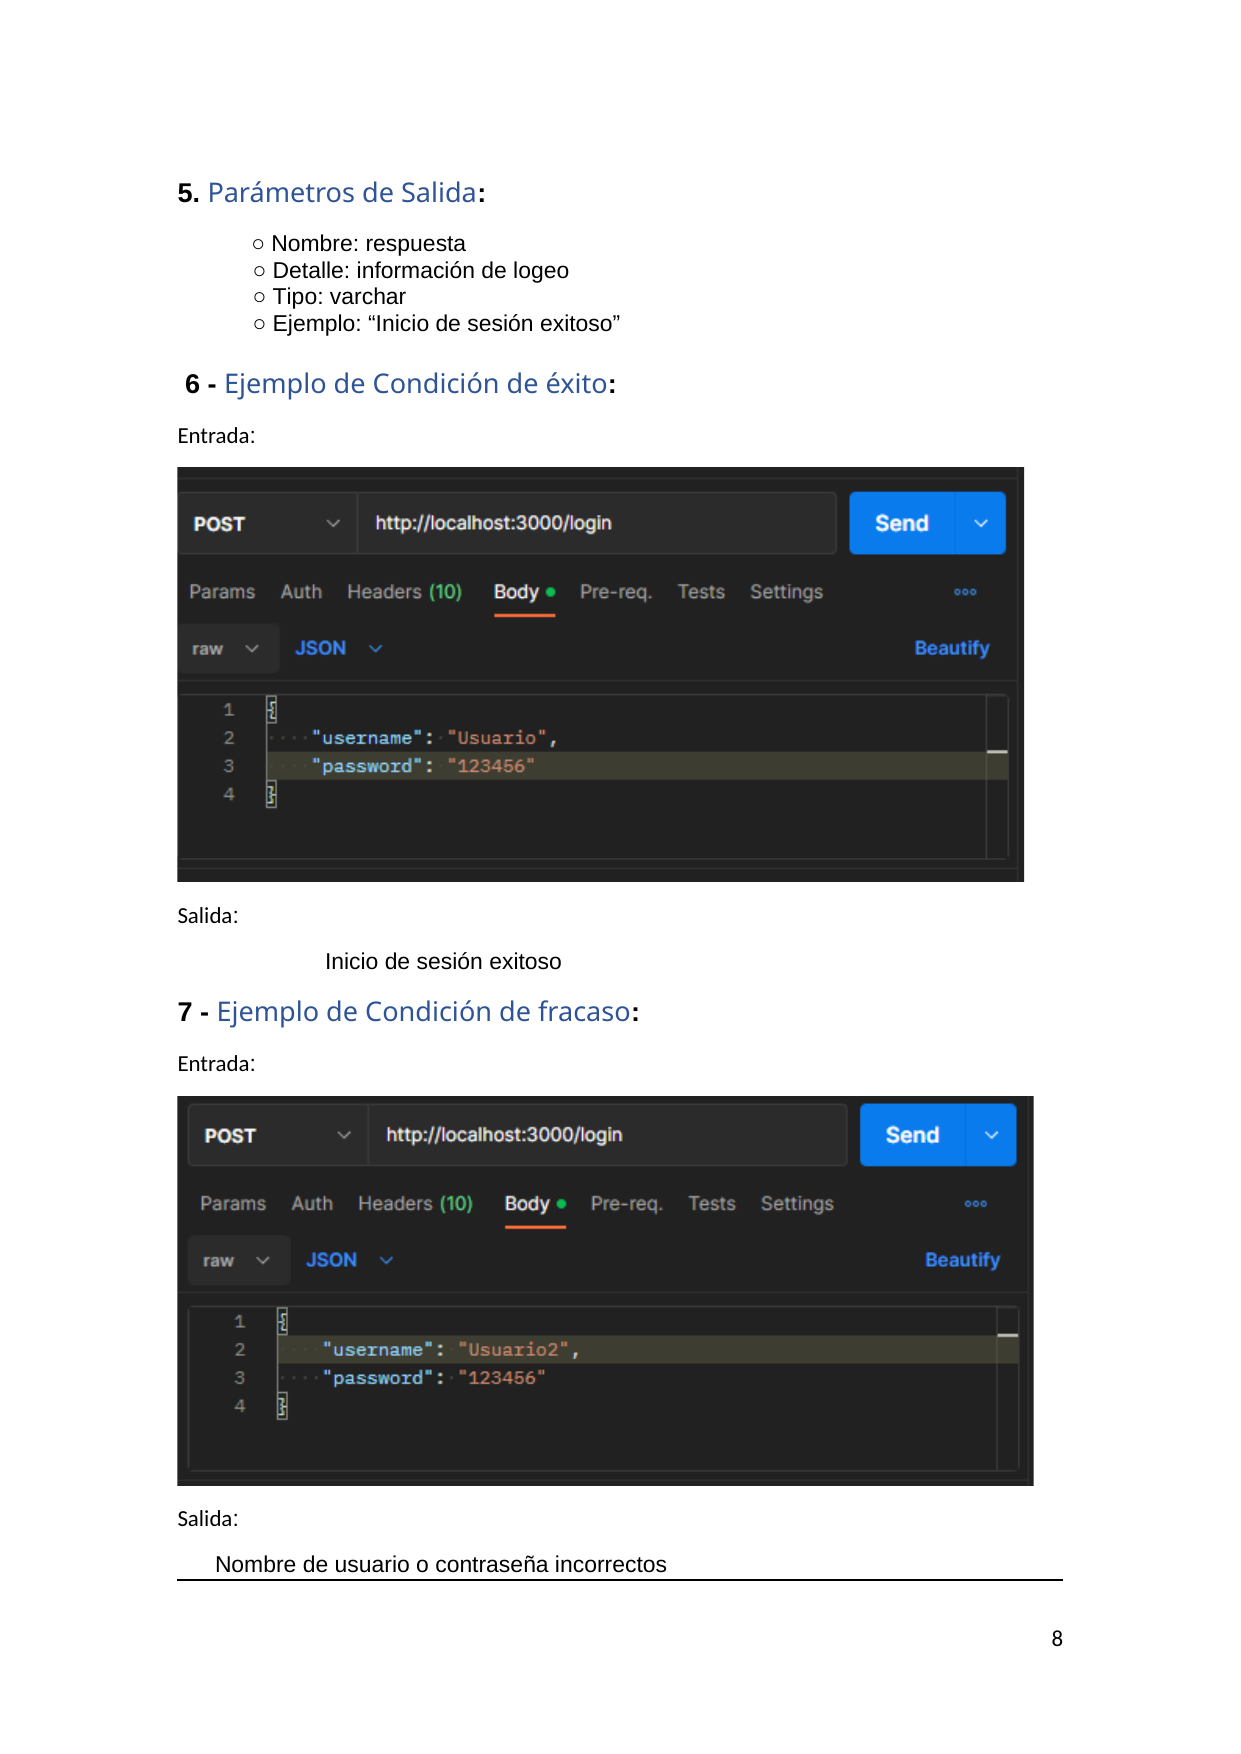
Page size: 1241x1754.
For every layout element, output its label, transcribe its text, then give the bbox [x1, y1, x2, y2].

picture [177, 1096, 1034, 1486]
text Inicio de sesión exitoso [251, 948, 1063, 974]
text Entrada: [177, 421, 1063, 449]
text ○ Detalle: información de logeo [252, 257, 1063, 283]
picture [177, 467, 1025, 882]
text Nombre de usuario o contraseña incorrectos [177, 1551, 1063, 1579]
text ○ Tipo: varchar [252, 283, 1063, 309]
text ○ Ejemplo: “Inicio de sesión exitoso” [252, 309, 1063, 336]
text 5. Parámetros de Salida: [177, 174, 1063, 211]
text 7 - Ejemplo de Condición de fracaso: [177, 993, 1063, 1030]
text 6 - Ejemplo de Condición de éxito: [177, 364, 1063, 401]
text Salida: [177, 1504, 1063, 1532]
text ○ Nombre: respuesta [177, 230, 1063, 257]
text Salida: [177, 901, 1063, 929]
text Entrada: [177, 1049, 1063, 1077]
